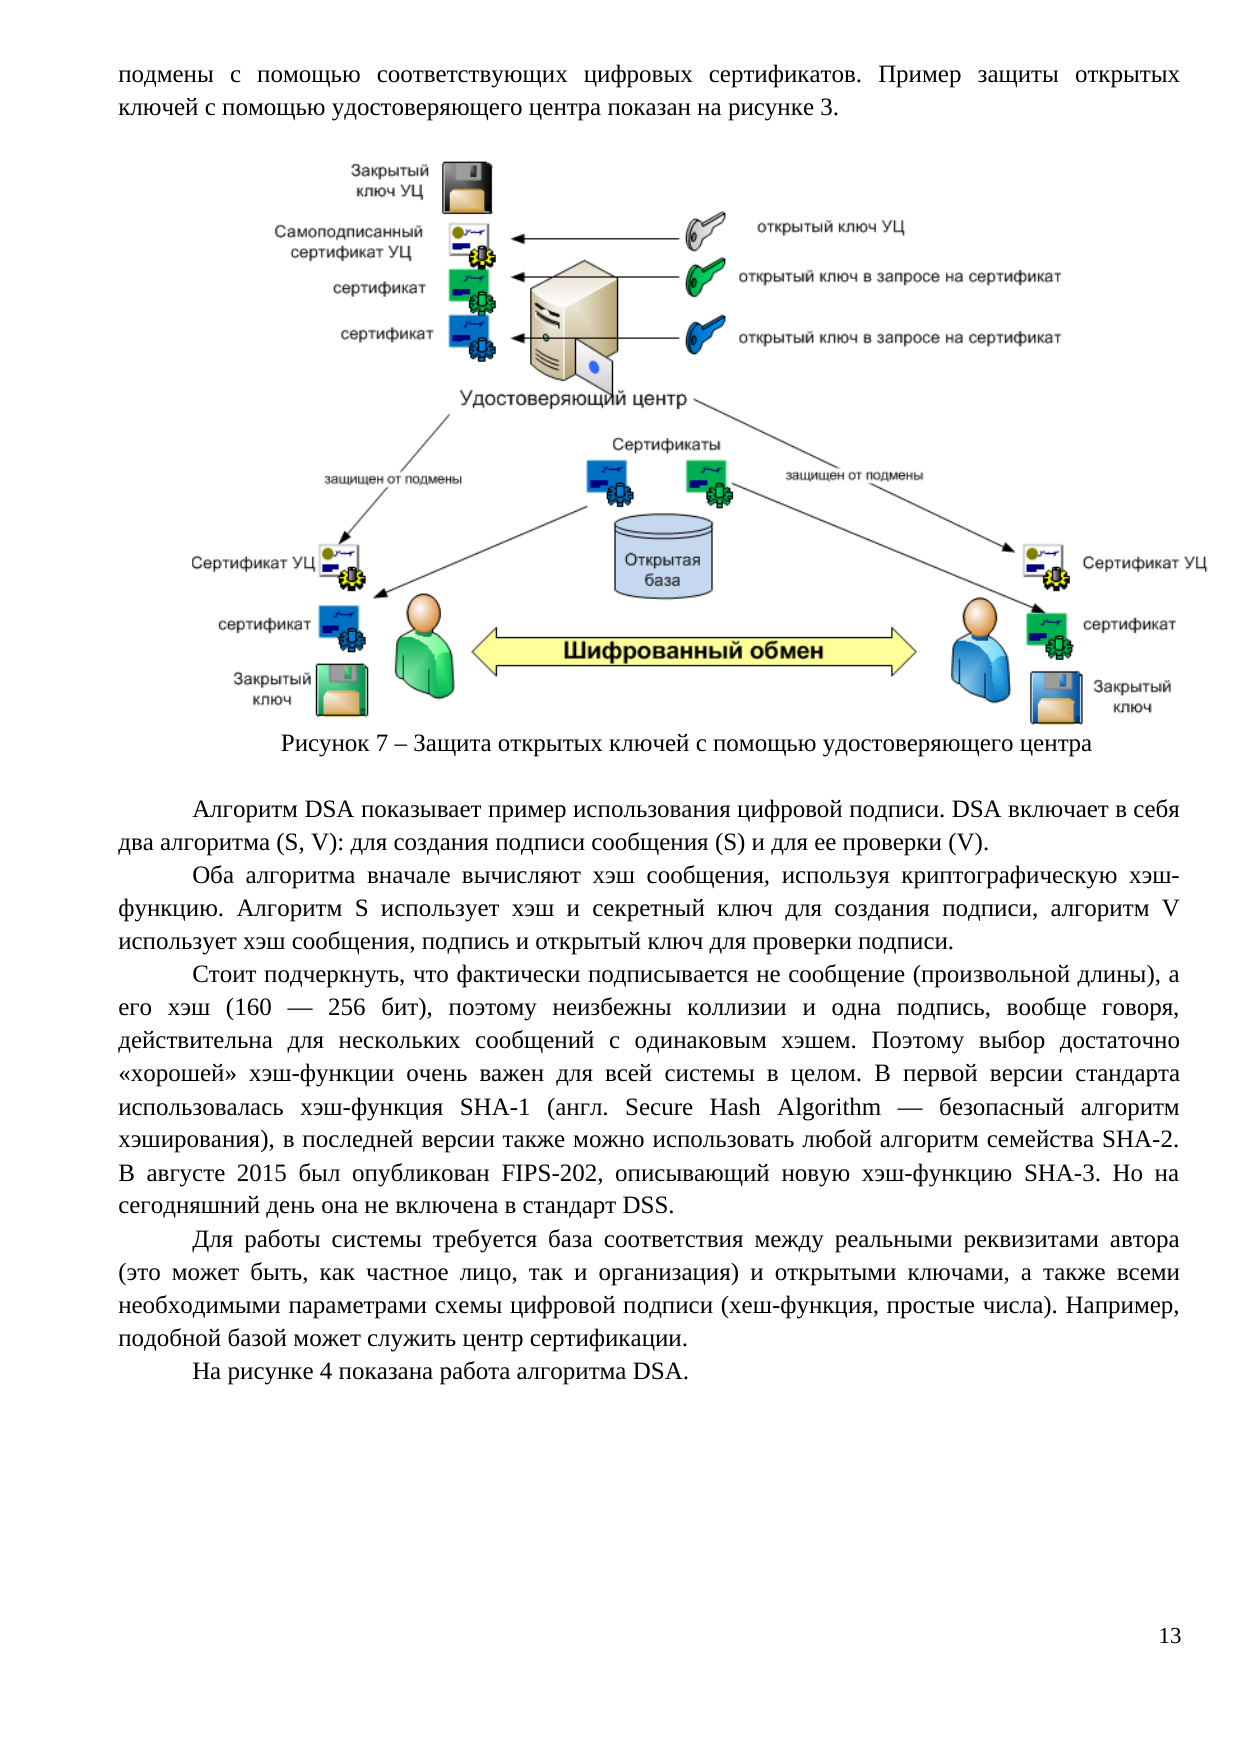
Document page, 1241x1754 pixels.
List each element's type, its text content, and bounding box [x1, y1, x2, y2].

text Оба алгоритма вначале вычисляют хэш сообщения, используя криптографическую хэш-функцию. Алгоритм S использует хэш и секретный ключ для создания подписи, алгоритм V использует хэш сообщения, подпись и открытый ключ для проверки подписи. [118, 860, 1181, 955]
text Для работы системы требуется база соответствия между реальными реквизитами автора (это может быть, как частное лицо, так и организация) и открытыми ключами, а также всеми необходимыми параметрами схемы цифровой подписи (хеш-функция, простые числа). Например, подобной базой может служить центр сертификации. [118, 1224, 1181, 1351]
text Стоит подчеркнуть, что фактически подписывается не сообщение (произвольной длины), а его хэш (160 — 256 бит), поэтому неизбежны коллизии и одна подпись, вообще говоря, действительна для нескольких сообщений с одинаковым хэшем. Поэтому выбор достаточно «хорошей» хэш-функции очень важен для всей системы в целом. В первой версии стандарта использовалась хэш-функция SHA-1 (англ. Secure Hash Algorithm — безопасный алгоритм хэширования), в последней версии также можно использовать любой алгоритм семейства SHA-2. В августе 2015 был опубликован FIPS-202, описывающий новую хэш-функцию SHA-3. Но на сегодняшний день она не включена в стандарт DSS. [118, 959, 1181, 1219]
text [118, 59, 1181, 121]
picture [192, 158, 1208, 725]
text На рисунке 4 показана работа алгоритма DSA. [118, 1356, 1181, 1384]
text Алгоритм DSA показывает пример использования цифровой подписи. DSA включает в себя два алгоритма (S, V): для создания подписи сообщения (S) и для ее проверки (V). [118, 794, 1181, 856]
text Рисунок 7 – Защита открытых ключей с помощью удостоверяющего центра [118, 728, 1181, 757]
